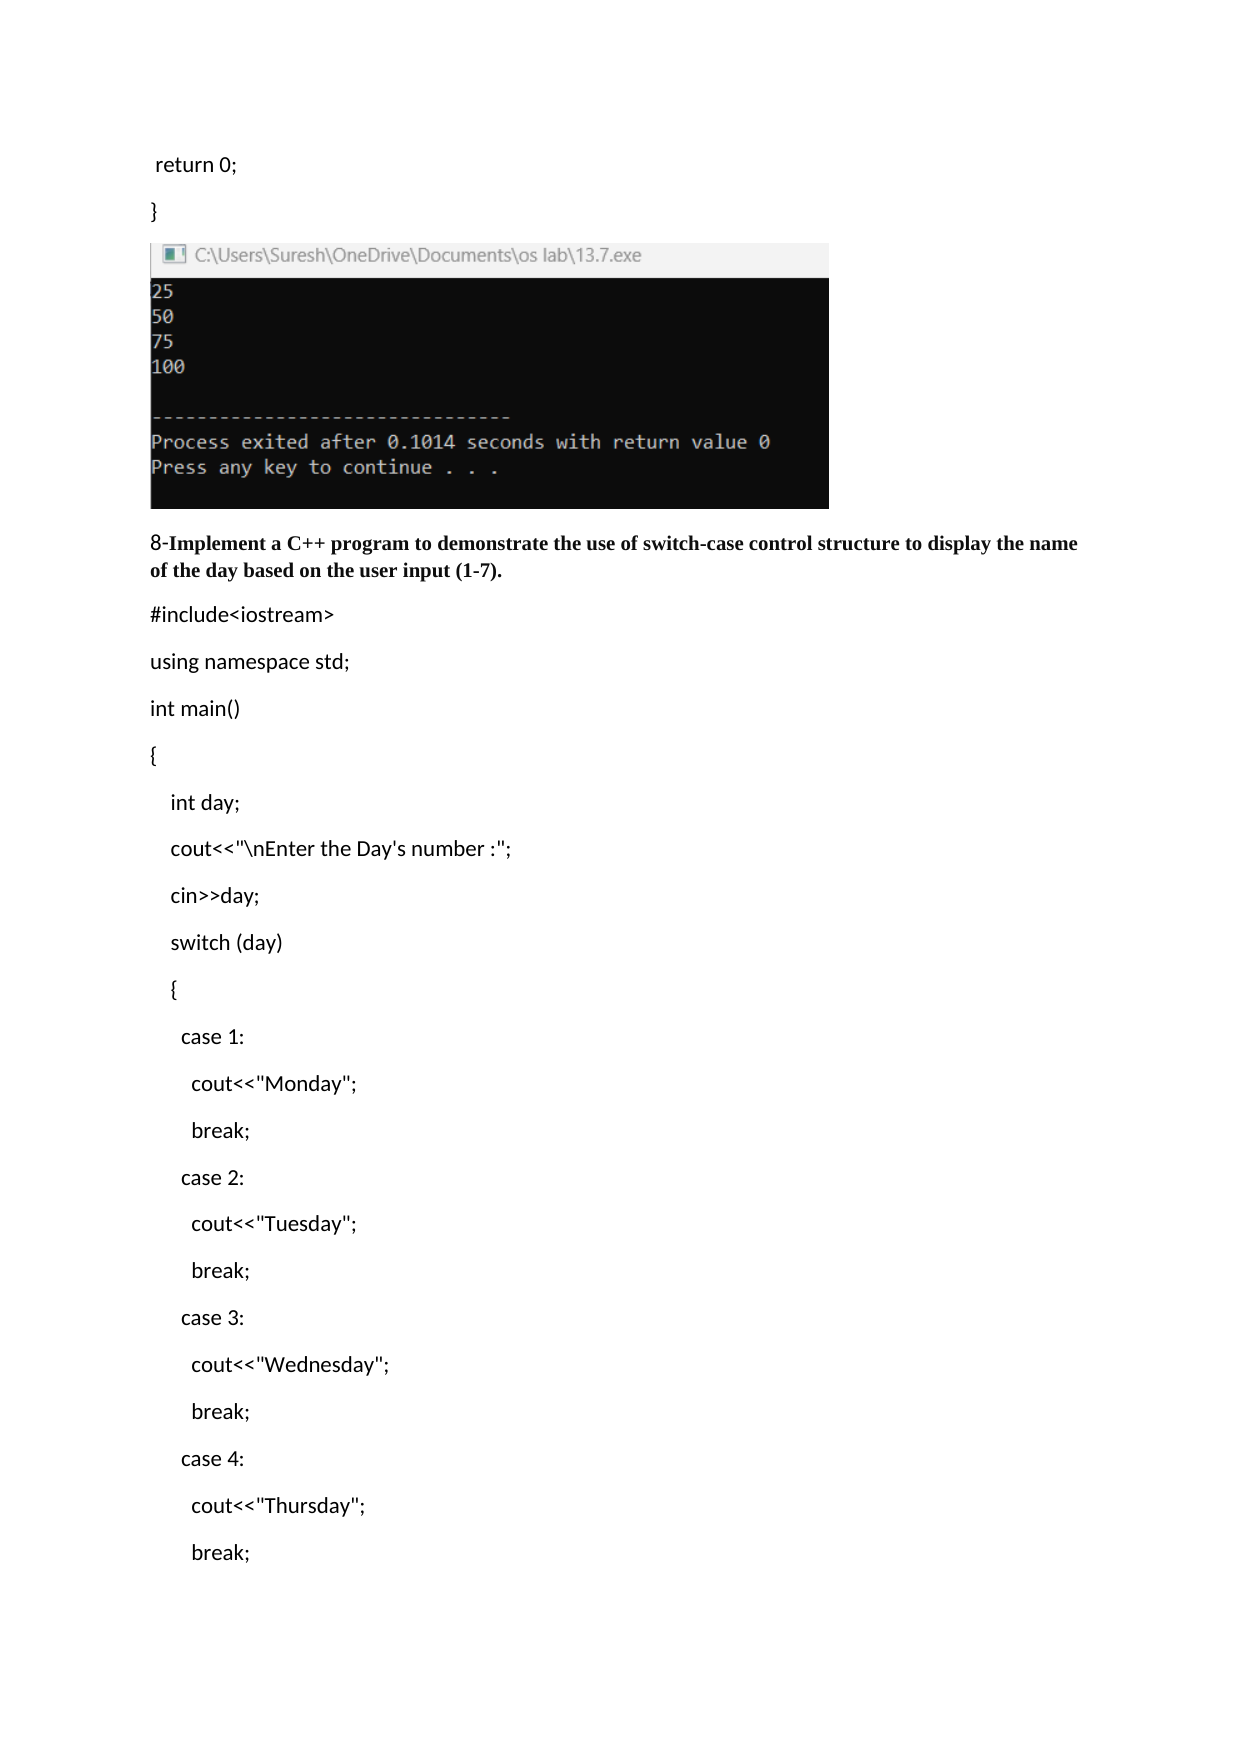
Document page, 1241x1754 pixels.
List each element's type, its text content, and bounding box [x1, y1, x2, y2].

text cout<<"Tuesday"; [150, 1209, 1090, 1237]
text cout<<"Monday"; [150, 1069, 1090, 1097]
text break; [150, 1256, 1090, 1284]
text cout<<"Thursday"; [150, 1491, 1090, 1519]
text int day; [150, 788, 1090, 816]
text { [150, 975, 1090, 1003]
text 8-Implement a C++ program to demonstrate the use of switch-case control structure to display the name of the day based on the user input (1-7). [150, 528, 1090, 582]
text case 4: [150, 1444, 1090, 1472]
text cout<<"Wednesday"; [150, 1350, 1090, 1378]
text } [150, 197, 1090, 225]
text cin>>day; [150, 881, 1090, 909]
text int main() [150, 694, 1090, 722]
text break; [150, 1397, 1090, 1425]
text case 1: [150, 1022, 1090, 1050]
text using namespace std; [150, 647, 1090, 675]
text break; [150, 1116, 1090, 1144]
text return 0; [150, 150, 1090, 178]
text cout<<"\nEnter the Day's number :"; [150, 834, 1090, 862]
text switch (day) [150, 928, 1090, 956]
text break; [150, 1538, 1090, 1566]
picture [150, 243, 829, 509]
text case 2: [150, 1163, 1090, 1191]
text { [150, 741, 1090, 769]
text case 3: [150, 1303, 1090, 1331]
text #include<iostream> [150, 600, 1090, 628]
